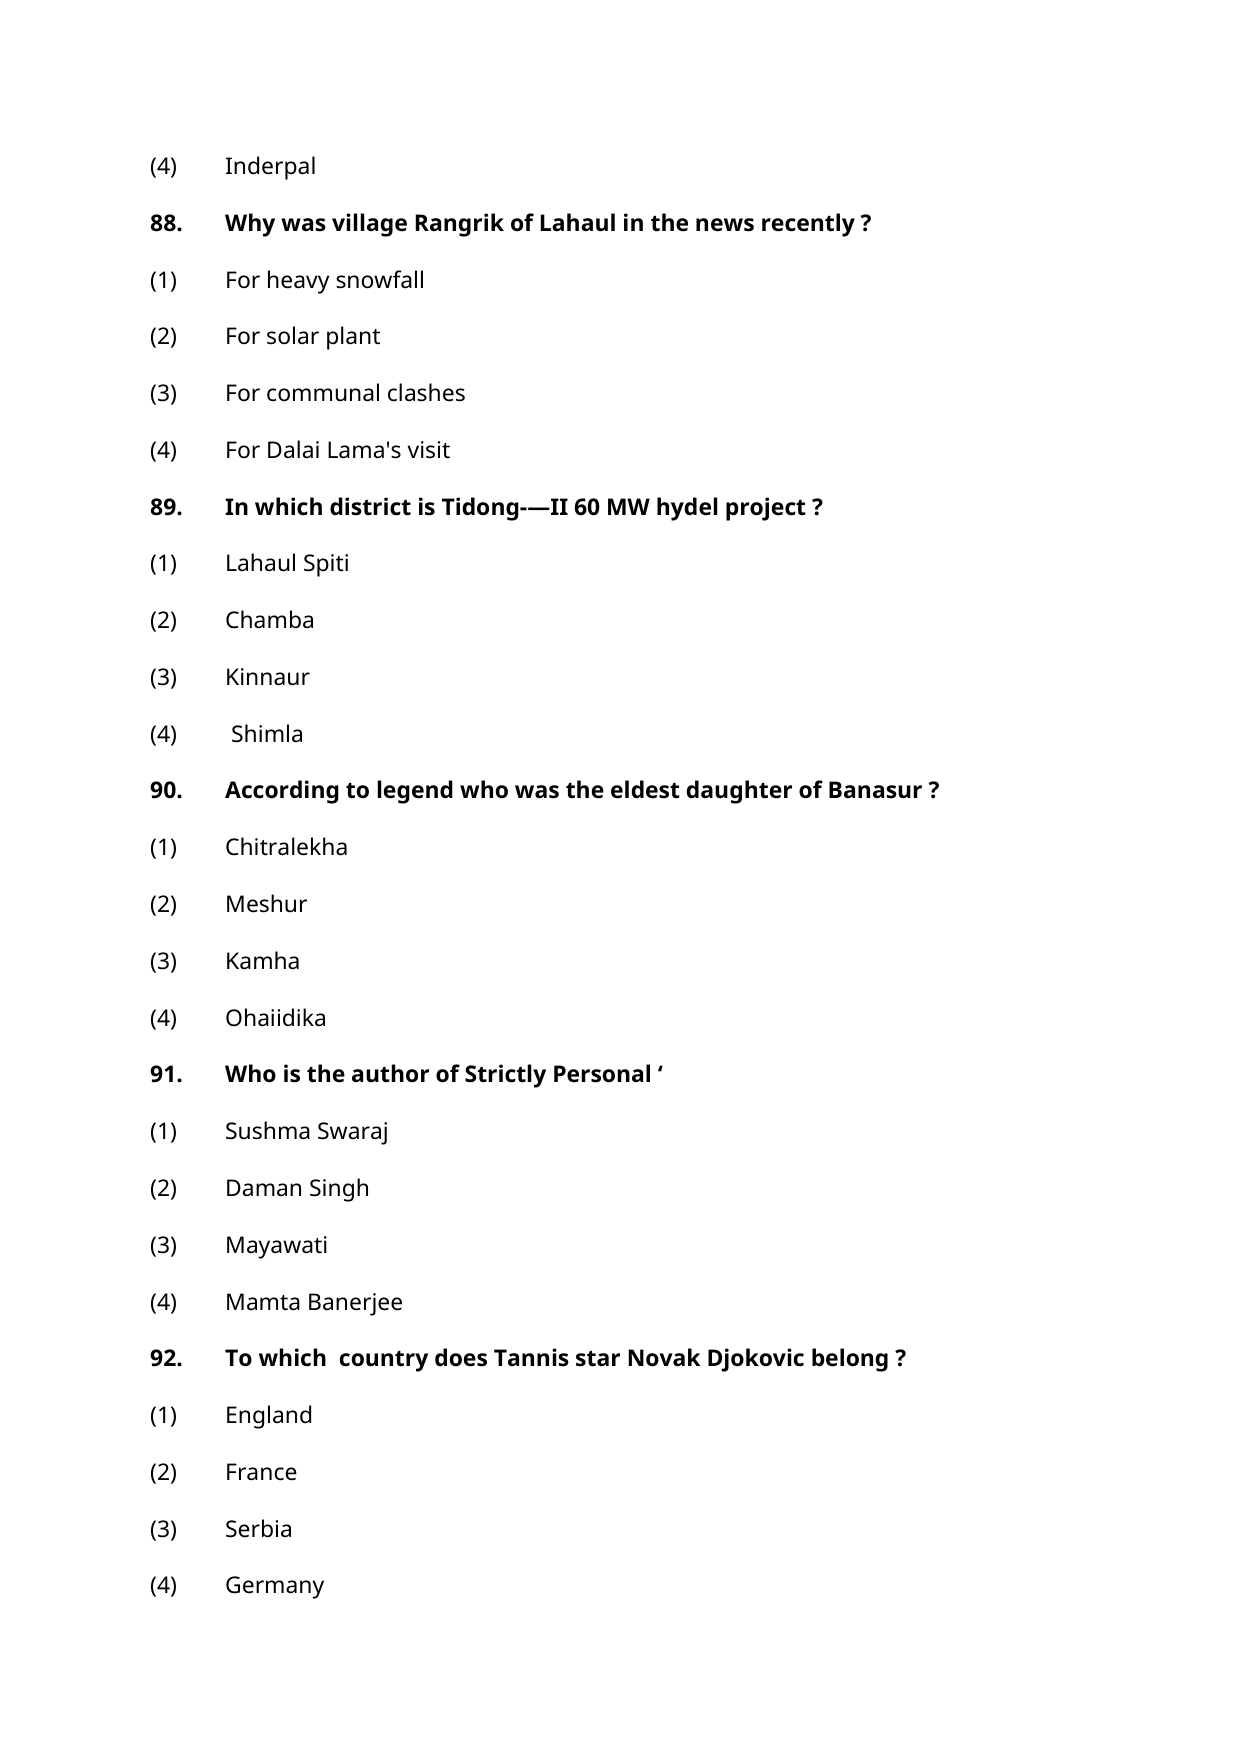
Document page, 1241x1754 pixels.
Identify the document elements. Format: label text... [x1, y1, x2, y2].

text 92. To which country does Tannis star Novak Djokovic belong ? [150, 1342, 1090, 1373]
text (1) Chitralekha [150, 831, 1090, 862]
text (1) England [150, 1399, 1090, 1430]
text 91. Who is the author of Strictly Personal ‘ [150, 1058, 1090, 1089]
text (4) Shimla [150, 718, 1090, 749]
text (3) Kamha [150, 945, 1090, 976]
text (4) Mamta Banerjee [150, 1285, 1090, 1317]
text (1) For heavy snowfall [150, 263, 1090, 295]
text (2) France [150, 1456, 1090, 1487]
text (2) Meshur [150, 888, 1090, 919]
text (3) Mayawati [150, 1229, 1090, 1260]
text (4) Germany [150, 1569, 1090, 1601]
text (4) Ohaiidika [150, 1002, 1090, 1033]
text (3) Kinnaur [150, 661, 1090, 692]
text (1) Lahaul Spiti [150, 547, 1090, 579]
text (1) Sushma Swaraj [150, 1115, 1090, 1146]
text (3) Serbia [150, 1512, 1090, 1544]
text (2) Daman Singh [150, 1172, 1090, 1203]
text (2) For solar plant [150, 320, 1090, 352]
text 90. According to legend who was the eldest daughter of Banasur ? [150, 774, 1090, 806]
text (4) For Dalai Lama's visit [150, 434, 1090, 465]
text 88. Why was village Rangrik of Lahaul in the news recently ? [150, 207, 1090, 238]
text (3) For communal clashes [150, 377, 1090, 408]
text (4) Inderpal [150, 150, 1090, 181]
text (2) Chamba [150, 604, 1090, 635]
text 89. In which district is Tidong-—II 60 MW hydel project ? [150, 491, 1090, 522]
